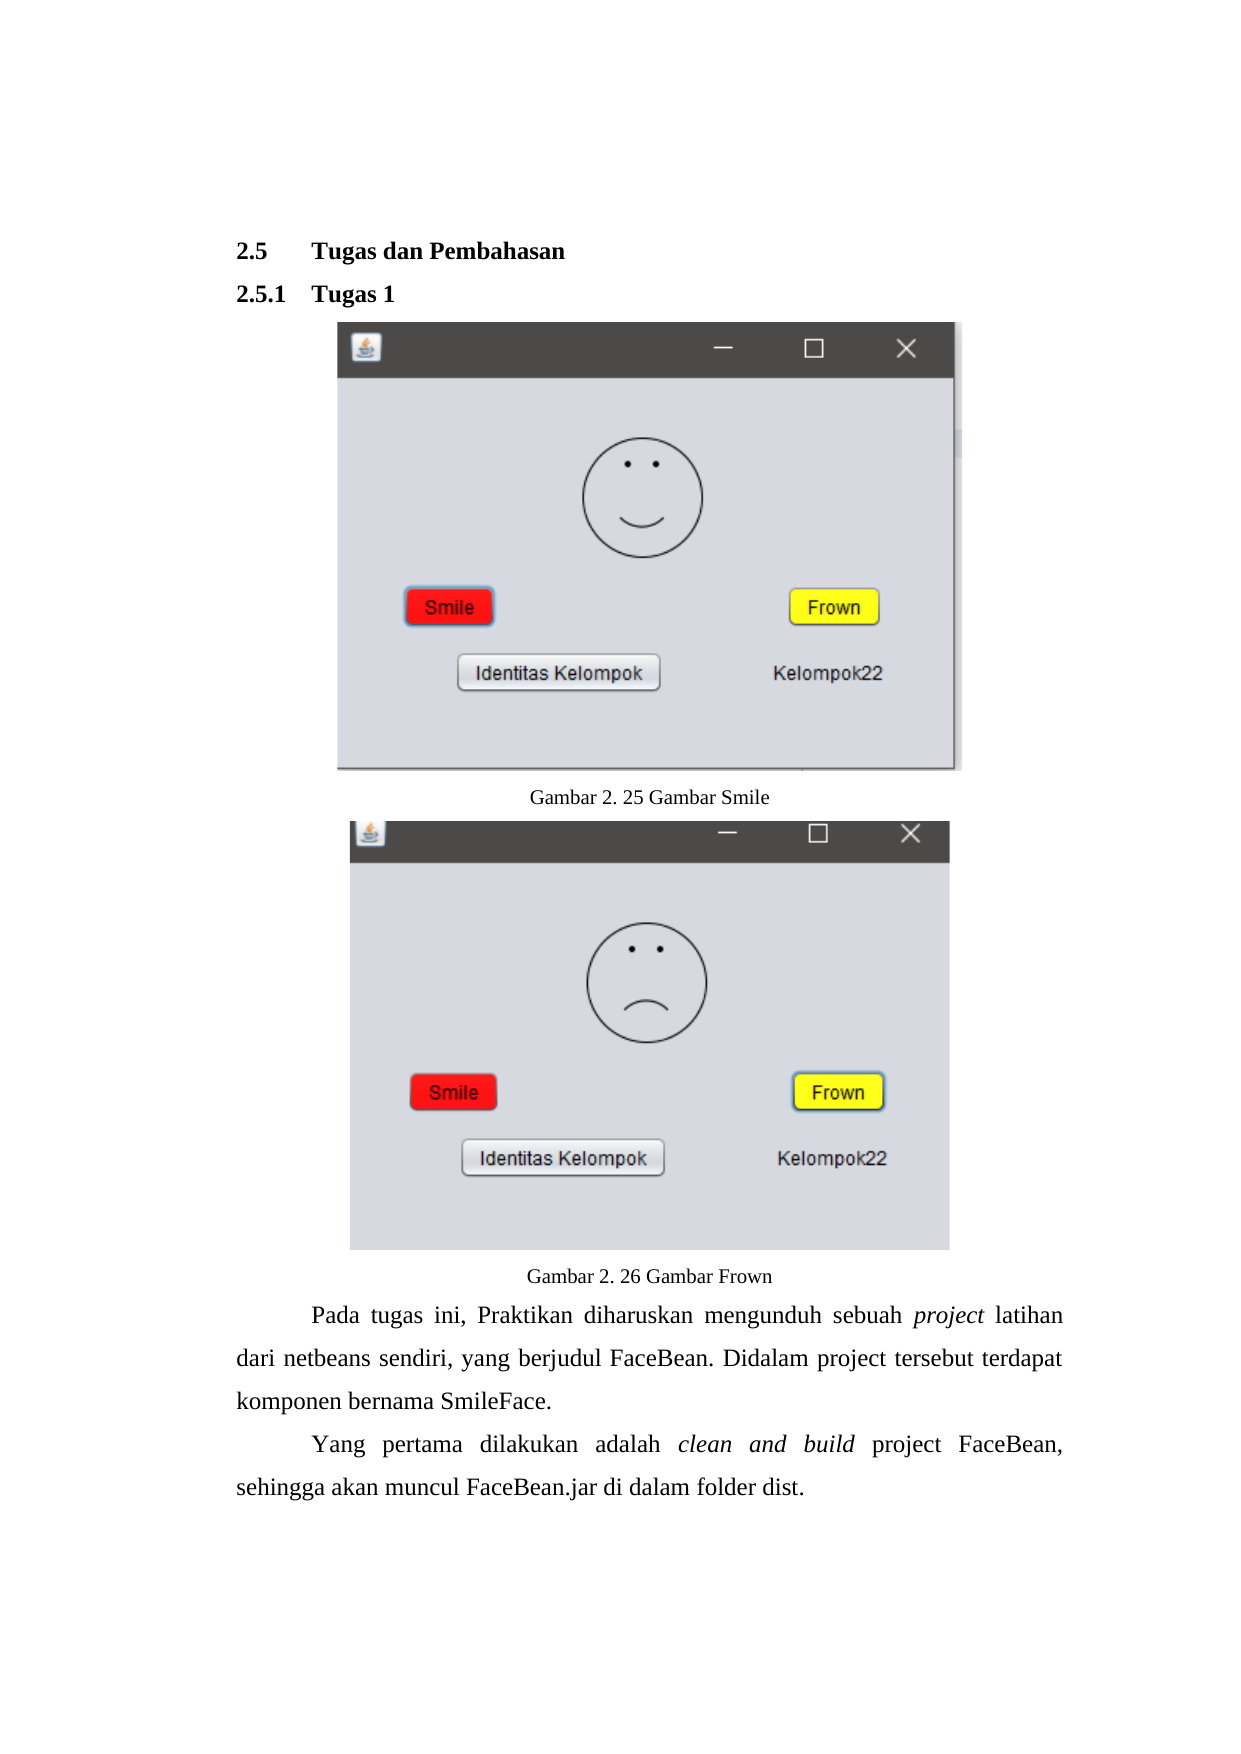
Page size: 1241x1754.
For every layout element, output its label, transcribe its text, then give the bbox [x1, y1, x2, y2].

text 2.5 Tugas dan Pembahasan [236, 236, 1063, 265]
text Yang pertama dilakukan adalah clean and build project FaceBean, sehingga akan muncul FaceBean.jar di dalam folder dist. [236, 1429, 1063, 1501]
text Gambar 2. 25 Gambar Smile [236, 785, 1063, 809]
picture [337, 322, 963, 771]
text 2.5.1 Tugas 1 [236, 279, 1063, 308]
text Pada tugas ini, Praktikan diharuskan mengunduh sebuah project latihan dari netbeans sendiri, yang berjudul FaceBean. Didalam project tersebut terdapat komponen bernama SmileFace. [236, 1300, 1063, 1415]
picture [349, 821, 950, 1250]
text Gambar 2. 26 Gambar Frown [236, 1264, 1063, 1288]
